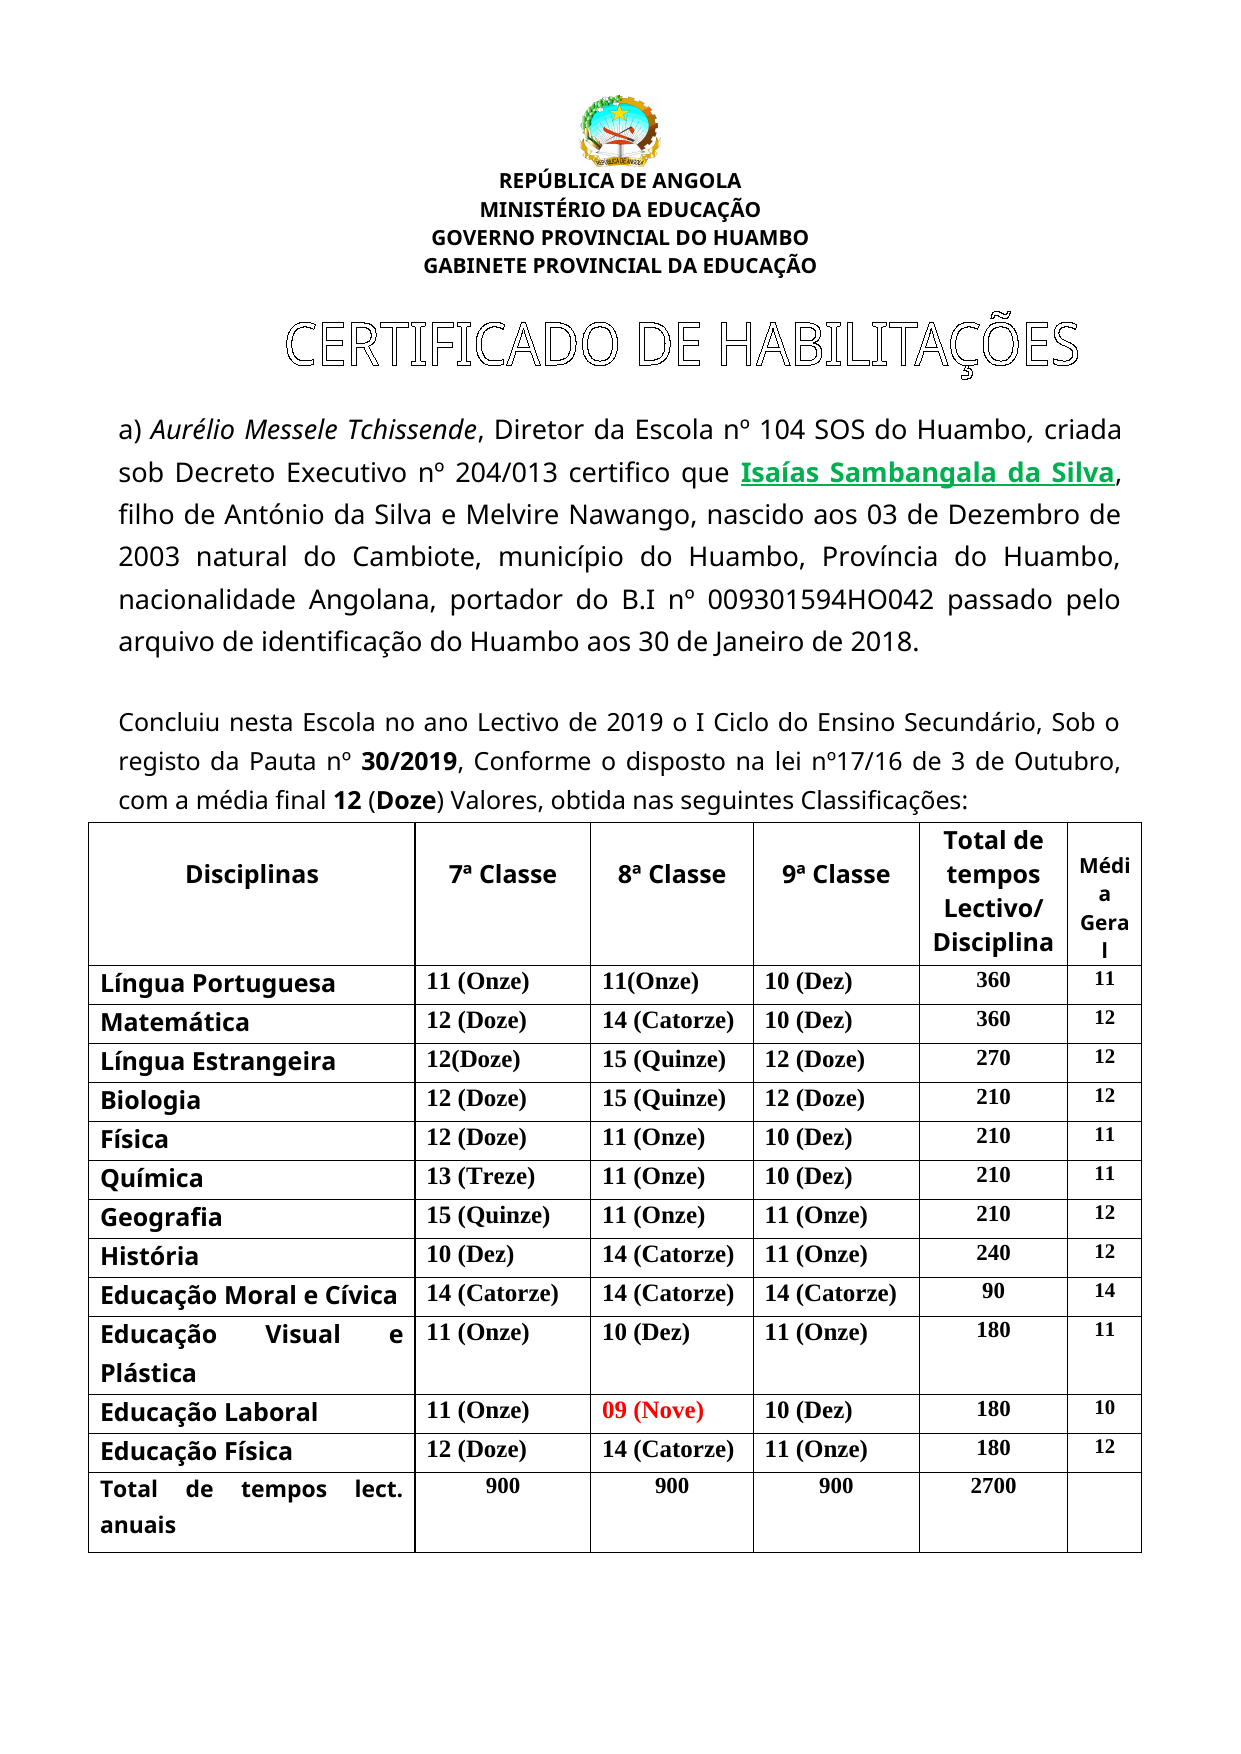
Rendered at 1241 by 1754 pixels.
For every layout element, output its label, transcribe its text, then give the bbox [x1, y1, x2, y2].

table_cell 90 [920, 1278, 1067, 1316]
table_cell Total de tempos lect. anuais [89, 1473, 414, 1552]
table_cell Biologia [89, 1083, 414, 1121]
table_cell 12 (Doze) [416, 1083, 590, 1121]
table_cell 12 (Doze) [754, 1083, 919, 1121]
table_cell Física [89, 1122, 414, 1160]
table_cell 11 [1068, 966, 1141, 1004]
table_cell Geografia [89, 1200, 414, 1238]
table_cell 14 (Catorze) [591, 1434, 753, 1472]
table_cell [1068, 1473, 1141, 1552]
table_header 8ª Classe [591, 823, 753, 965]
table_cell 360 [920, 1005, 1067, 1043]
table_cell 900 [416, 1473, 590, 1552]
table_cell 12 (Doze) [416, 1005, 590, 1043]
table_cell 14 (Catorze) [591, 1278, 753, 1316]
table_cell 240 [920, 1239, 1067, 1277]
table_cell 10 (Dez) [416, 1239, 590, 1277]
table_cell 180 [920, 1434, 1067, 1472]
table_cell Educação Visual e Plástica [89, 1317, 414, 1394]
table_cell 14 [1068, 1278, 1141, 1316]
table_cell 11 (Onze) [591, 1161, 753, 1199]
table_cell 11 [1068, 1317, 1141, 1394]
table_cell 10 (Dez) [754, 1122, 919, 1160]
table_cell Educação Física [89, 1434, 414, 1472]
text MINISTÉRIO DA EDUCAÇÃO [118, 195, 1122, 223]
table_cell 12 (Doze) [416, 1122, 590, 1160]
text Concluiu nesta Escola no ano Lectivo de 2019 o I Ciclo do Ensino Secundário, Sob o registo da Pauta nº 30/2019, Conforme o disposto na lei nº17/16 de 3 de Outubro, com a média final 12 (Doze) Valores, obtida nas seguintes Classificações: [118, 704, 1122, 817]
table_cell 11 (Onze) [754, 1317, 919, 1394]
table_cell 180 [920, 1395, 1067, 1433]
table_cell 12 [1068, 1239, 1141, 1277]
table_cell 210 [920, 1122, 1067, 1160]
table_cell 210 [920, 1161, 1067, 1199]
table_cell Língua Estrangeira [89, 1044, 414, 1082]
table_cell 14 (Catorze) [591, 1239, 753, 1277]
table_header Média Geral [1068, 823, 1141, 965]
table_cell 15 (Quinze) [591, 1083, 753, 1121]
table_cell 10 (Dez) [754, 1161, 919, 1199]
table_cell 11 [1068, 1122, 1141, 1160]
table_cell 11 (Onze) [754, 1434, 919, 1472]
table_cell 180 [920, 1317, 1067, 1394]
table_cell 10 [1068, 1395, 1141, 1433]
table_cell 12 (Doze) [416, 1434, 590, 1472]
table_cell 210 [920, 1083, 1067, 1121]
table_cell 210 [920, 1200, 1067, 1238]
table_cell 11 (Onze) [754, 1200, 919, 1238]
table_header Disciplinas [89, 823, 414, 965]
table_cell 11 (Onze) [416, 1395, 590, 1433]
table_header 7ª Classe [416, 823, 590, 965]
table_cell Educação Laboral [89, 1395, 414, 1433]
table_header 9ª Classe [754, 823, 919, 965]
text REPÚBLICA DE ANGOLA [118, 166, 1122, 195]
table_cell Química [89, 1161, 414, 1199]
table_cell 11 (Onze) [754, 1239, 919, 1277]
table_cell 15 (Quinze) [591, 1044, 753, 1082]
table_cell 13 (Treze) [416, 1161, 590, 1199]
table_cell 12 [1068, 1083, 1141, 1121]
text GABINETE PROVINCIAL DA EDUCAÇÃO [118, 252, 1122, 280]
text GOVERNO PROVINCIAL DO HUAMBO [118, 223, 1122, 252]
table_cell Língua Portuguesa [89, 966, 414, 1004]
table_cell 12 (Doze) [754, 1044, 919, 1082]
table_cell 12 [1068, 1044, 1141, 1082]
table_cell 11 (Onze) [416, 1317, 590, 1394]
table_cell 09 (Nove) [591, 1395, 753, 1433]
table_cell 10 (Dez) [754, 966, 919, 1004]
table_cell 11 [1068, 1161, 1141, 1199]
table_cell 11 (Onze) [416, 966, 590, 1004]
table_cell Matemática [89, 1005, 414, 1043]
table_cell 12 [1068, 1005, 1141, 1043]
table_header Total de tempos Lectivo/ Disciplina [920, 823, 1067, 965]
table_cell 15 (Quinze) [416, 1200, 590, 1238]
table_cell 10 (Dez) [591, 1317, 753, 1394]
table_cell 10 (Dez) [754, 1005, 919, 1043]
table_cell 14 (Catorze) [416, 1278, 590, 1316]
table_cell 14 (Catorze) [754, 1278, 919, 1316]
table_cell 12(Doze) [416, 1044, 590, 1082]
table_cell 14 (Catorze) [591, 1005, 753, 1043]
table_cell 270 [920, 1044, 1067, 1082]
table_cell 11 (Onze) [591, 1122, 753, 1160]
table_cell 2700 [920, 1473, 1067, 1552]
table_cell 360 [920, 966, 1067, 1004]
text a) Aurélio Messele Tchissende, Diretor da Escola nº 104 SOS do Huambo, criada sob Decreto Executivo nº 204/013 certifico que Isaías Sambangala da Silva, filho de António da Silva e Melvire Nawango, nascido aos 03 de Dezembro de 2003 natural do Cambiote, município do Huambo, Província do Huambo, nacionalidade Angolana, portador do B.I nº 009301594HO042 passado pelo arquivo de identificação do Huambo aos 30 de Janeiro de 2018. [118, 411, 1122, 659]
picture [579, 95, 661, 167]
table_cell 10 (Dez) [754, 1395, 919, 1433]
table_cell 12 [1068, 1434, 1141, 1472]
table_cell História [89, 1239, 414, 1277]
table_cell 11 (Onze) [591, 1200, 753, 1238]
table_cell 11(Onze) [591, 966, 753, 1004]
table_cell 900 [591, 1473, 753, 1552]
table_cell 900 [754, 1473, 919, 1552]
table_cell 12 [1068, 1200, 1141, 1238]
table_cell Educação Moral e Cívica [89, 1278, 414, 1316]
